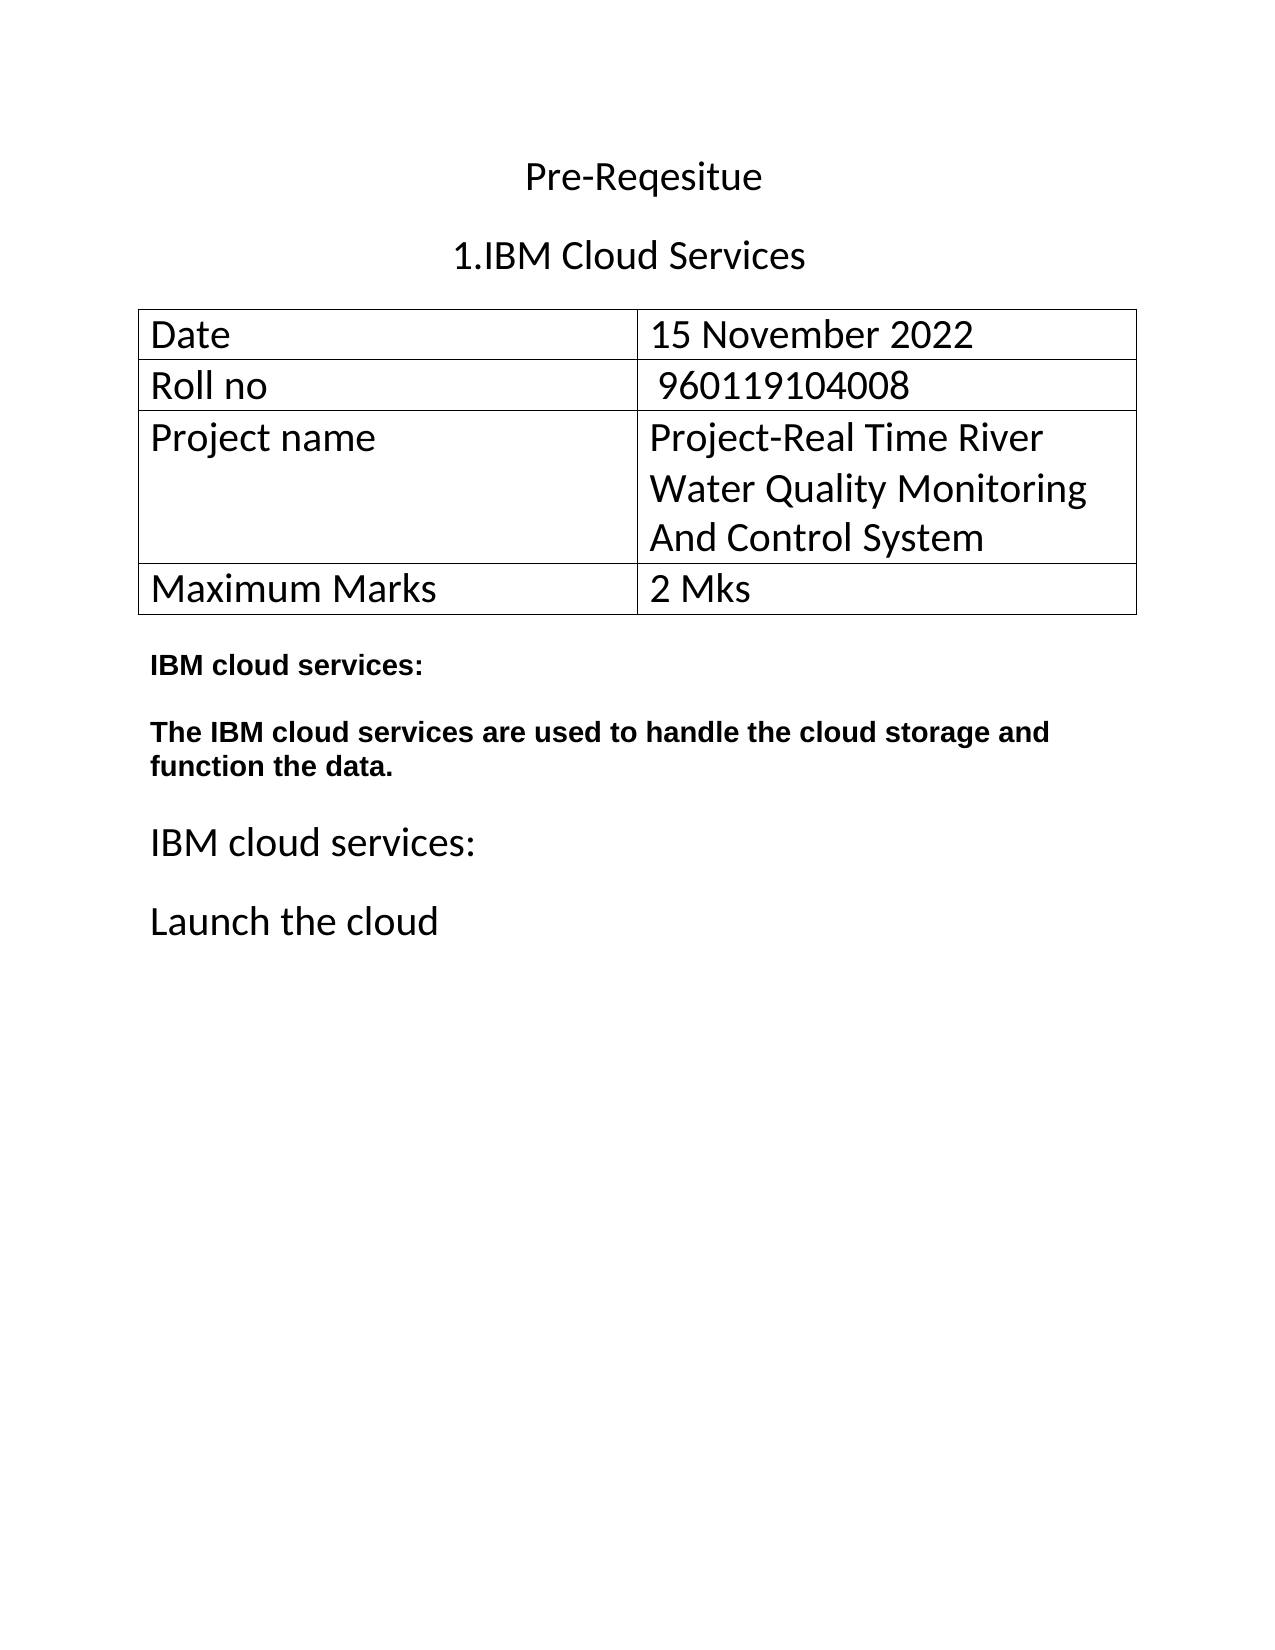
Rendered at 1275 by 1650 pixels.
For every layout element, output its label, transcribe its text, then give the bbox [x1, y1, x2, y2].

table_cell Project name [139, 411, 637, 563]
table_cell 960119104008 [638, 360, 1136, 410]
table_cell 2 Mks [638, 564, 1136, 613]
subtitle Pre-Reqesitue 1.IBM Cloud Services [452, 150, 807, 280]
text IBM cloud services: [150, 648, 1148, 681]
table_cell Roll no [139, 360, 637, 410]
table_header Date [139, 310, 637, 359]
table_cell Project-Real Time River Water Quality Monitoring And Control System [638, 411, 1136, 563]
text The IBM cloud services are used to handle the cloud storage and function the data. [150, 715, 1148, 782]
table_header 15 November 2022 [638, 310, 1136, 359]
table_cell Maximum Marks [139, 564, 637, 613]
subtitle IBM cloud services: Launch the cloud [150, 816, 478, 946]
